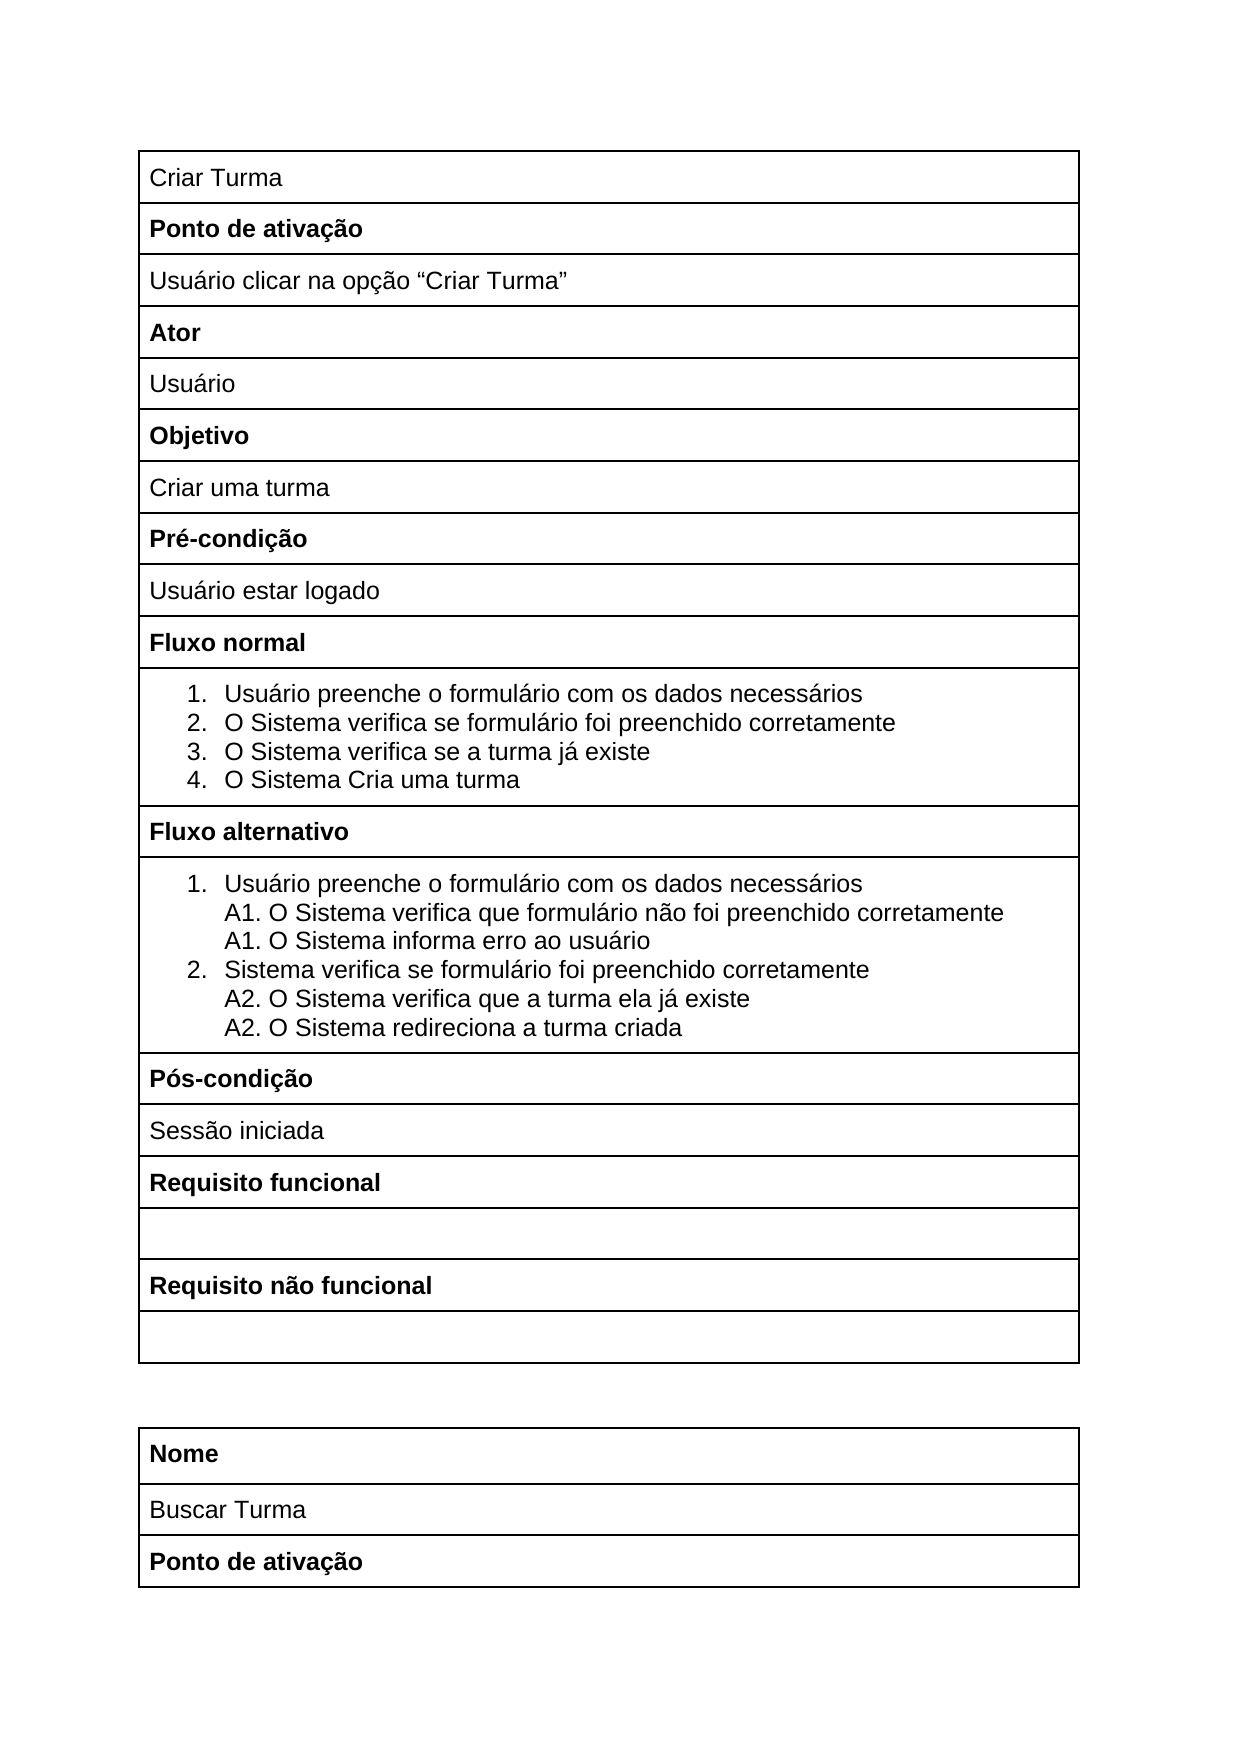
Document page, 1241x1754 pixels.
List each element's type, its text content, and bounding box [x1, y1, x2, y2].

table_cell Pós-condição [140, 1054, 1078, 1103]
table_cell Usuário estar logado [140, 565, 1078, 615]
table_cell [140, 1312, 1078, 1362]
table_cell Usuário preenche o formulário com os dados necessários A1. O Sistema verifica que formulário não foi preenchido corretamente A1. O Sistema informa erro ao usuário Sistema verifica se formulário foi preenchido corretamente A2. O Sistema verifica que a turma ela já existe A2. O Sistema redireciona a turma criada [140, 858, 1078, 1052]
table_cell Ponto de ativação [140, 1536, 1078, 1586]
table_cell Usuário preenche o formulário com os dados necessários O Sistema verifica se formulário foi preenchido corretamente O Sistema verifica se a turma já existe O Sistema Cria uma turma [140, 669, 1078, 804]
table_cell Criar Turma [140, 152, 1078, 202]
table_header Nome [140, 1429, 1078, 1482]
table_cell Pré-condição [140, 514, 1078, 563]
table_cell Sessão iniciada [140, 1105, 1078, 1155]
table_cell [140, 1209, 1078, 1258]
table_cell Criar uma turma [140, 462, 1078, 512]
table_cell Buscar Turma [140, 1485, 1078, 1534]
table_cell Usuário [140, 359, 1078, 408]
table_cell Objetivo [140, 410, 1078, 460]
table_cell Usuário clicar na opção “Criar Turma” [140, 255, 1078, 305]
table_cell Ator [140, 307, 1078, 357]
table_cell Fluxo normal [140, 617, 1078, 667]
table_cell Ponto de ativação [140, 204, 1078, 253]
table_cell Fluxo alternativo [140, 807, 1078, 856]
table_cell Requisito não funcional [140, 1260, 1078, 1310]
table_cell Requisito funcional [140, 1157, 1078, 1207]
